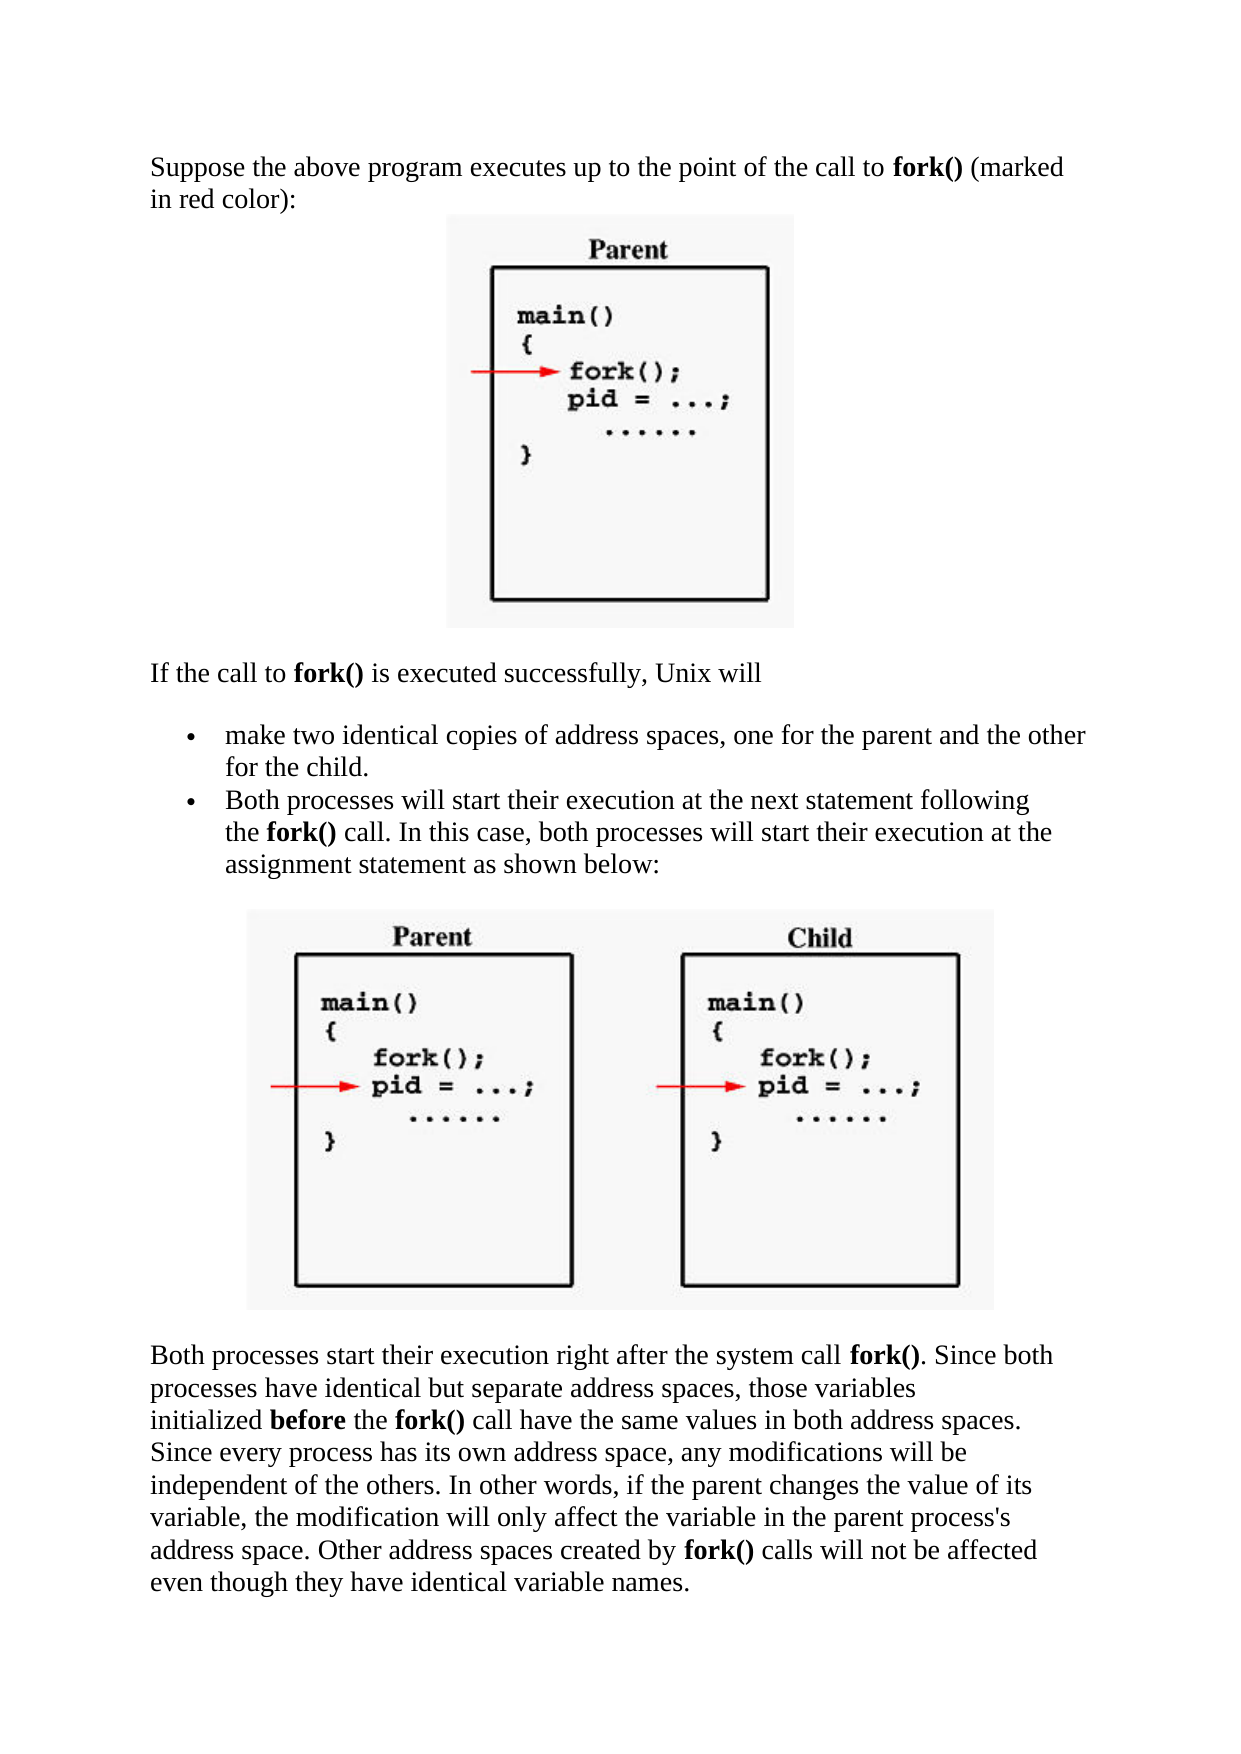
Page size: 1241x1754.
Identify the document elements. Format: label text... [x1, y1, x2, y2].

text Suppose the above program executes up to the point of the call to fork() (marked in red color): [150, 150, 1090, 215]
list make two identical copies of address spaces, one for the parent and the other for the child. [187, 718, 1090, 783]
text If the call to fork() is executed successfully, Unix will [150, 656, 1090, 689]
picture [246, 909, 994, 1310]
text Both processes start their execution right after the system call fork(). Since both processes have identical but separate address spaces, those variables initialized before the fork() call have the same values in both address spaces. Since every process has its own address space, any modifications will be independent of the others. In other words, if the parent changes the value of its variable, the modification will only affect the variable in the parent process's address space. Other address spaces created by fork() calls will not be affected even though they have identical variable names. [150, 1338, 1090, 1597]
list Both processes will start their execution at the next statement following the fork() call. In this case, both processes will start their execution at the assignment statement as shown below: [187, 783, 1090, 880]
picture [446, 214, 794, 628]
